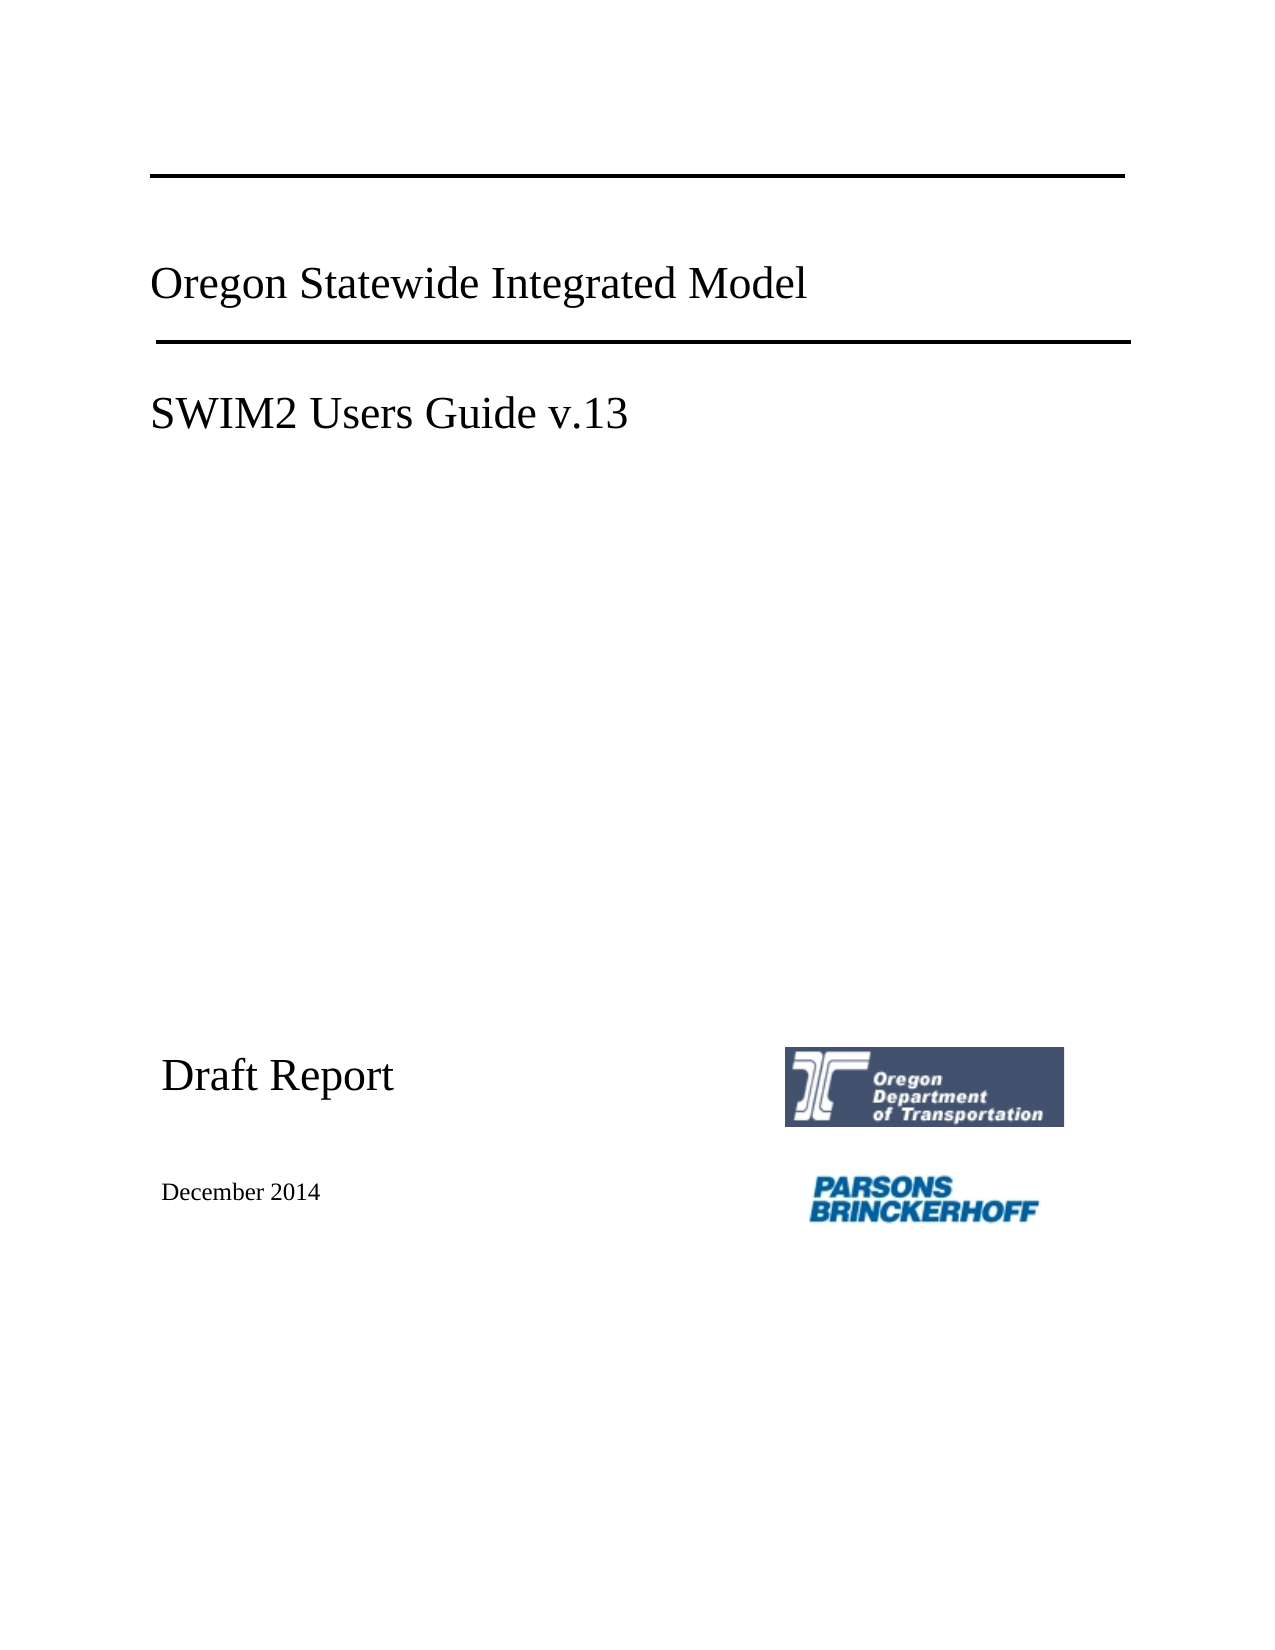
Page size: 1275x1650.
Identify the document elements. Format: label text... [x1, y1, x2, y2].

picture [785, 1047, 1065, 1127]
text SWIM2 Users Guide v.13 [150, 385, 1125, 438]
table_header Draft Report December 2014 [150, 1048, 724, 1230]
text Oregon Statewide Integrated Model [150, 256, 1125, 309]
table_header [724, 1048, 1125, 1230]
picture [807, 1174, 1042, 1225]
